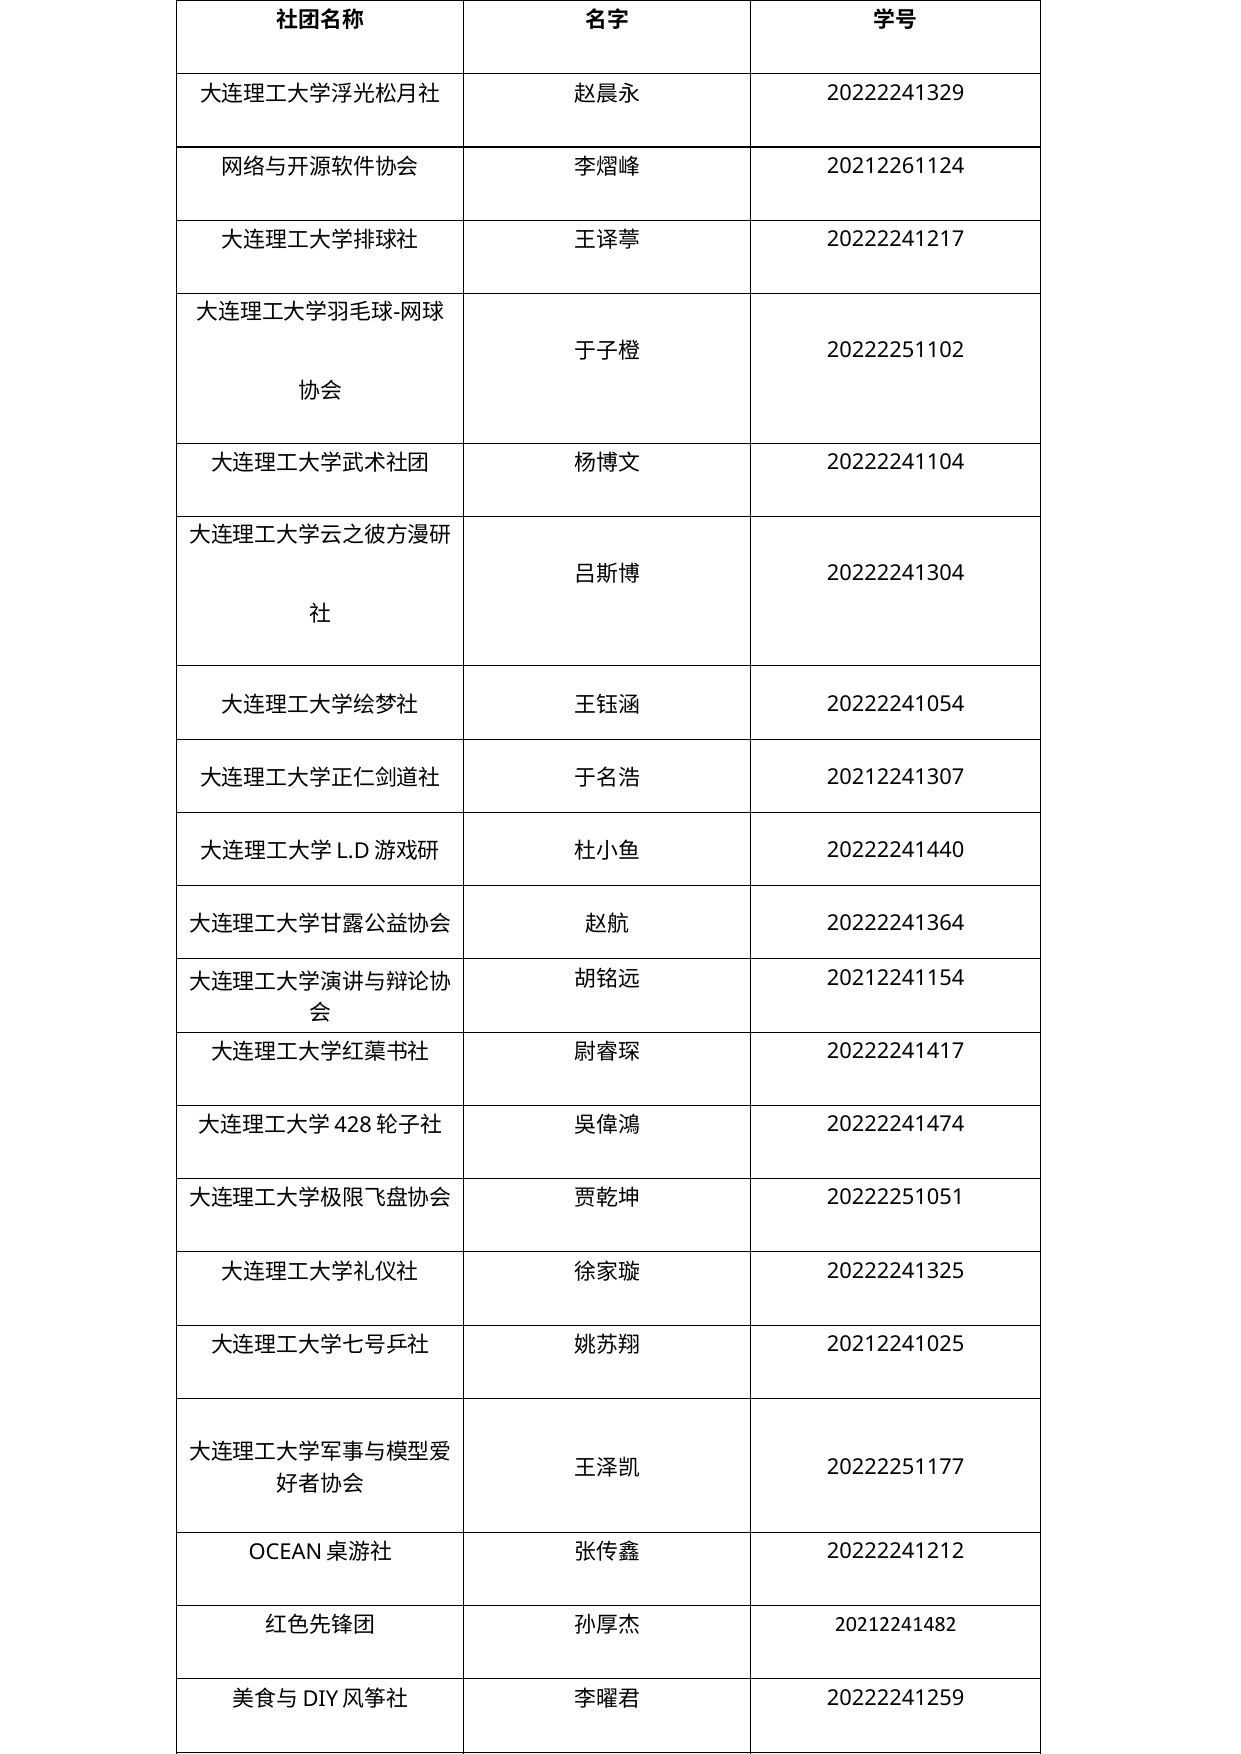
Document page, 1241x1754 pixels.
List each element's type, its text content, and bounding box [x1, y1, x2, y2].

table_cell 于名浩 [464, 740, 750, 812]
table_cell 赵晨永 [464, 74, 750, 146]
table_cell 大连理工大学排球社 [177, 221, 463, 293]
table_cell 20222251102 [751, 294, 1040, 443]
table_cell 徐家璇 [464, 1252, 750, 1324]
table_cell 大连理工大学L.D游戏研 [177, 813, 463, 885]
table_cell 20222251177 [751, 1399, 1040, 1532]
table_cell 大连理工大学七号乒社 [177, 1326, 463, 1398]
table_cell 孙厚杰 [464, 1606, 750, 1678]
table_cell 大连理工大学浮光松月社 [177, 74, 463, 146]
table_cell 大连理工大学军事与模型爱好者协会 [177, 1399, 463, 1532]
table_cell 大连理工大学428轮子社 [177, 1106, 463, 1178]
table_cell 大连理工大学红蕖书社 [177, 1033, 463, 1105]
table_cell 大连理工大学云之彼方漫研社 [177, 517, 463, 665]
table_cell 20212241154 [751, 959, 1040, 1032]
table_cell 吕斯博 [464, 517, 750, 665]
table_cell 赵航 [464, 886, 750, 958]
table_cell 20212261124 [751, 148, 1040, 220]
table_cell 大连理工大学礼仪社 [177, 1252, 463, 1324]
table_cell 李熠峰 [464, 148, 750, 220]
table_cell 20212241482 [751, 1606, 1040, 1678]
table_cell 姚苏翔 [464, 1326, 750, 1398]
table_header 名字 [464, 1, 750, 73]
table_cell 杨博文 [464, 444, 750, 516]
table_cell 胡铭远 [464, 959, 750, 1032]
table_cell 大连理工大学演讲与辩论协会 [177, 959, 463, 1032]
table_cell 20222241054 [751, 666, 1040, 739]
table_cell 网络与开源软件协会 [177, 148, 463, 220]
table_cell 20222241325 [751, 1252, 1040, 1324]
table_header 学号 [751, 1, 1040, 73]
table_cell 大连理工大学羽毛球-网球协会 [177, 294, 463, 443]
table_cell 大连理工大学正仁剑道社 [177, 740, 463, 812]
table_cell 20222241440 [751, 813, 1040, 885]
table_cell 张传鑫 [464, 1533, 750, 1605]
table_cell 大连理工大学甘露公益协会 [177, 886, 463, 958]
table_cell 王钰涵 [464, 666, 750, 739]
table_cell 大连理工大学极限飞盘协会 [177, 1179, 463, 1251]
table_cell 20222241104 [751, 444, 1040, 516]
table_cell 王泽凯 [464, 1399, 750, 1532]
table_cell 杜小鱼 [464, 813, 750, 885]
table_cell 红色先锋团 [177, 1606, 463, 1678]
table_header 社团名称 [177, 1, 463, 73]
table_cell 20222241329 [751, 74, 1040, 146]
table_cell 李曜君 [464, 1679, 750, 1752]
table_cell 吳偉鴻 [464, 1106, 750, 1178]
table_cell 20222241212 [751, 1533, 1040, 1605]
table_cell 于子橙 [464, 294, 750, 443]
table_cell 20222241217 [751, 221, 1040, 293]
table_cell 20212241307 [751, 740, 1040, 812]
table_cell 尉睿琛 [464, 1033, 750, 1105]
table_cell 20222241364 [751, 886, 1040, 958]
table_cell 20222241417 [751, 1033, 1040, 1105]
table_cell 大连理工大学武术社团 [177, 444, 463, 516]
table_cell 20222241304 [751, 517, 1040, 665]
table_cell OCEAN桌游社 [177, 1533, 463, 1605]
table_cell 美食与DIY风筝社 [177, 1679, 463, 1752]
table_cell 贾乾坤 [464, 1179, 750, 1251]
table_cell 王译葶 [464, 221, 750, 293]
table_cell 大连理工大学绘梦社 [177, 666, 463, 739]
table_cell 20222241474 [751, 1106, 1040, 1178]
table_cell 20222241259 [751, 1679, 1040, 1752]
table_cell 20222251051 [751, 1179, 1040, 1251]
table_cell 20212241025 [751, 1326, 1040, 1398]
